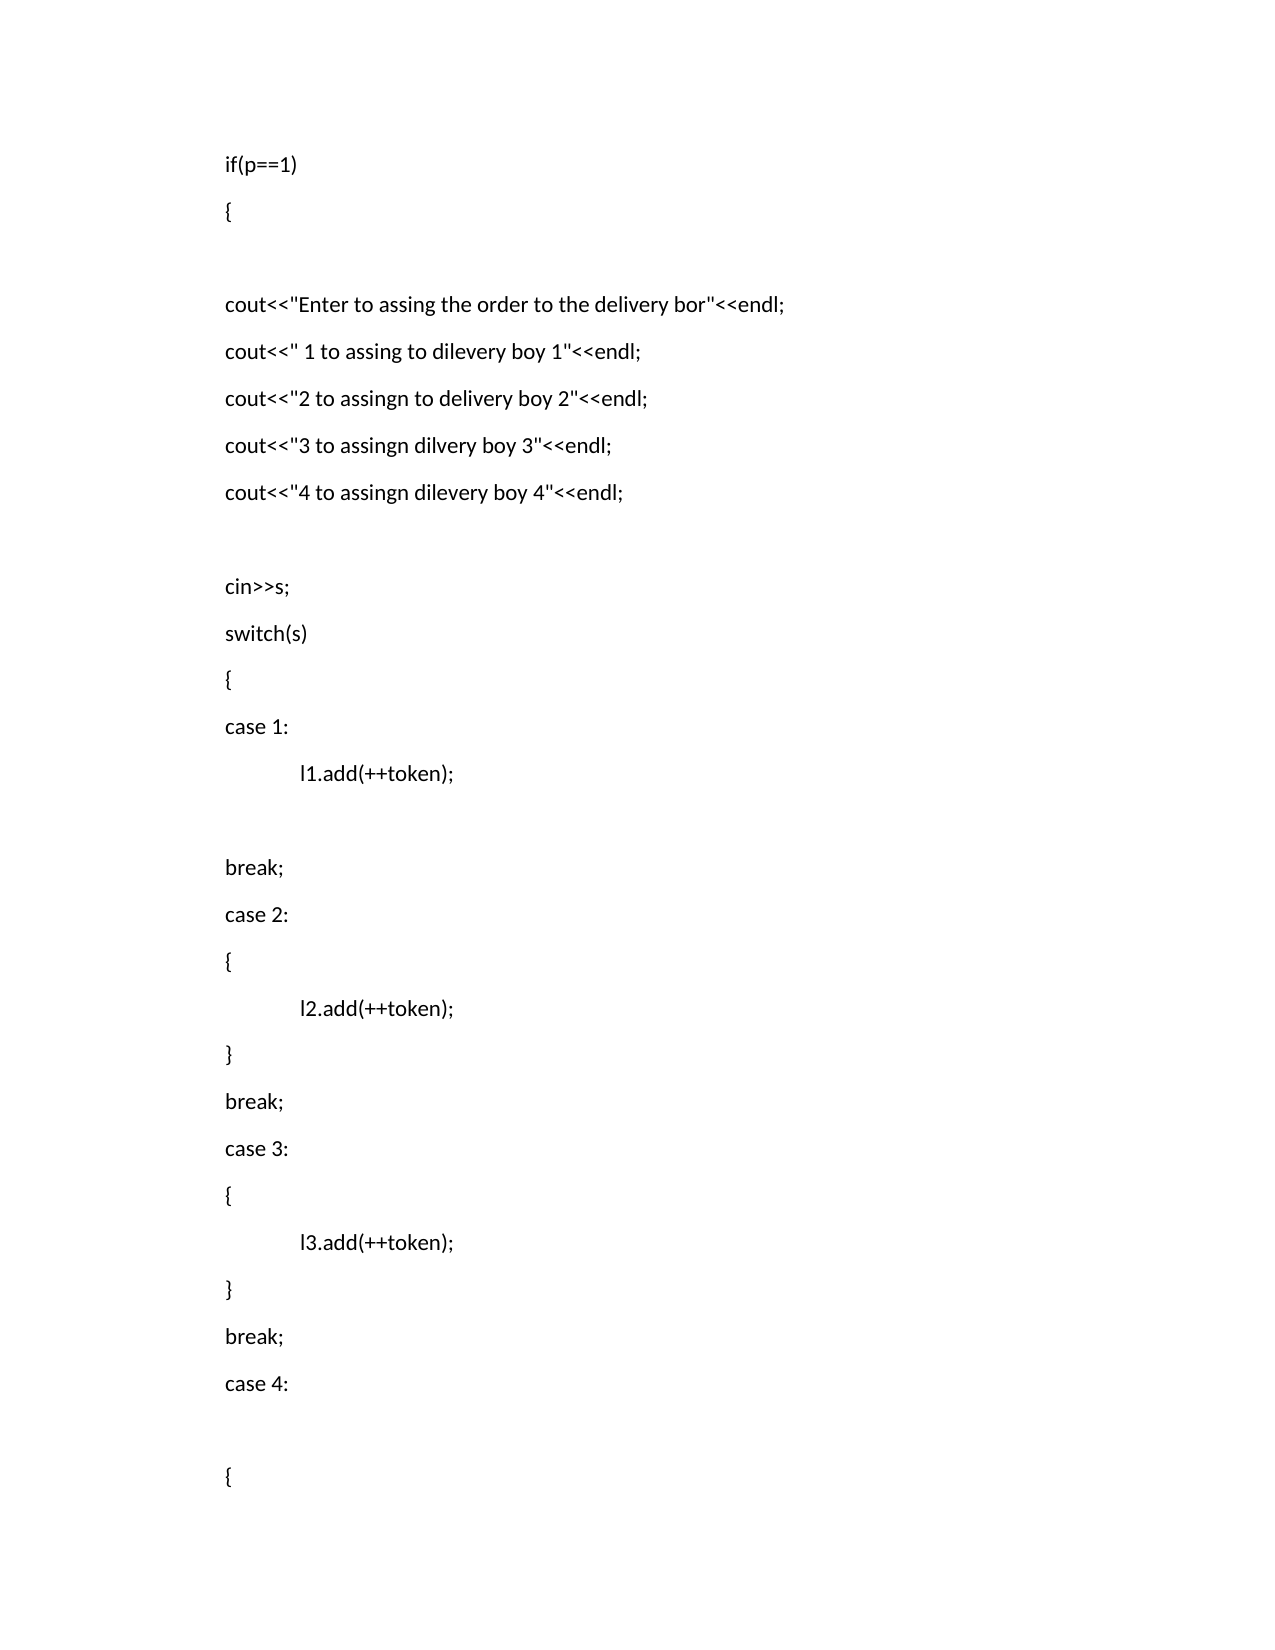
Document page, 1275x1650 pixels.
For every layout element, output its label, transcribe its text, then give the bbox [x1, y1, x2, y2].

text cout<<"4 to assingn dilevery boy 4"<<endl; [150, 478, 1125, 506]
text cout<<"2 to assingn to delivery boy 2"<<endl; [150, 384, 1125, 412]
text if(p==1) [150, 150, 1125, 178]
text cin>>s; [150, 572, 1125, 600]
text cout<<"3 to assingn dilvery boy 3"<<endl; [150, 431, 1125, 459]
text case 2: [150, 900, 1125, 928]
text case 3: [150, 1134, 1125, 1162]
text case 4: [150, 1369, 1125, 1397]
text case 1: [150, 712, 1125, 741]
text switch(s) [150, 619, 1125, 647]
text break; [150, 1087, 1125, 1116]
text } [150, 1275, 1125, 1303]
text l3.add(++token); [150, 1228, 1125, 1256]
text { [150, 666, 1125, 694]
text { [150, 947, 1125, 975]
text cout<<"Enter to assing the order to the delivery bor"<<endl; [150, 291, 1125, 319]
text { [150, 1462, 1125, 1491]
text break; [150, 1322, 1125, 1350]
text break; [150, 853, 1125, 881]
text l1.add(++token); [150, 759, 1125, 787]
text cout<<" 1 to assing to dilevery boy 1"<<endl; [150, 337, 1125, 366]
text { [150, 1181, 1125, 1209]
text l2.add(++token); [150, 994, 1125, 1022]
text } [150, 1041, 1125, 1069]
text { [150, 197, 1125, 225]
